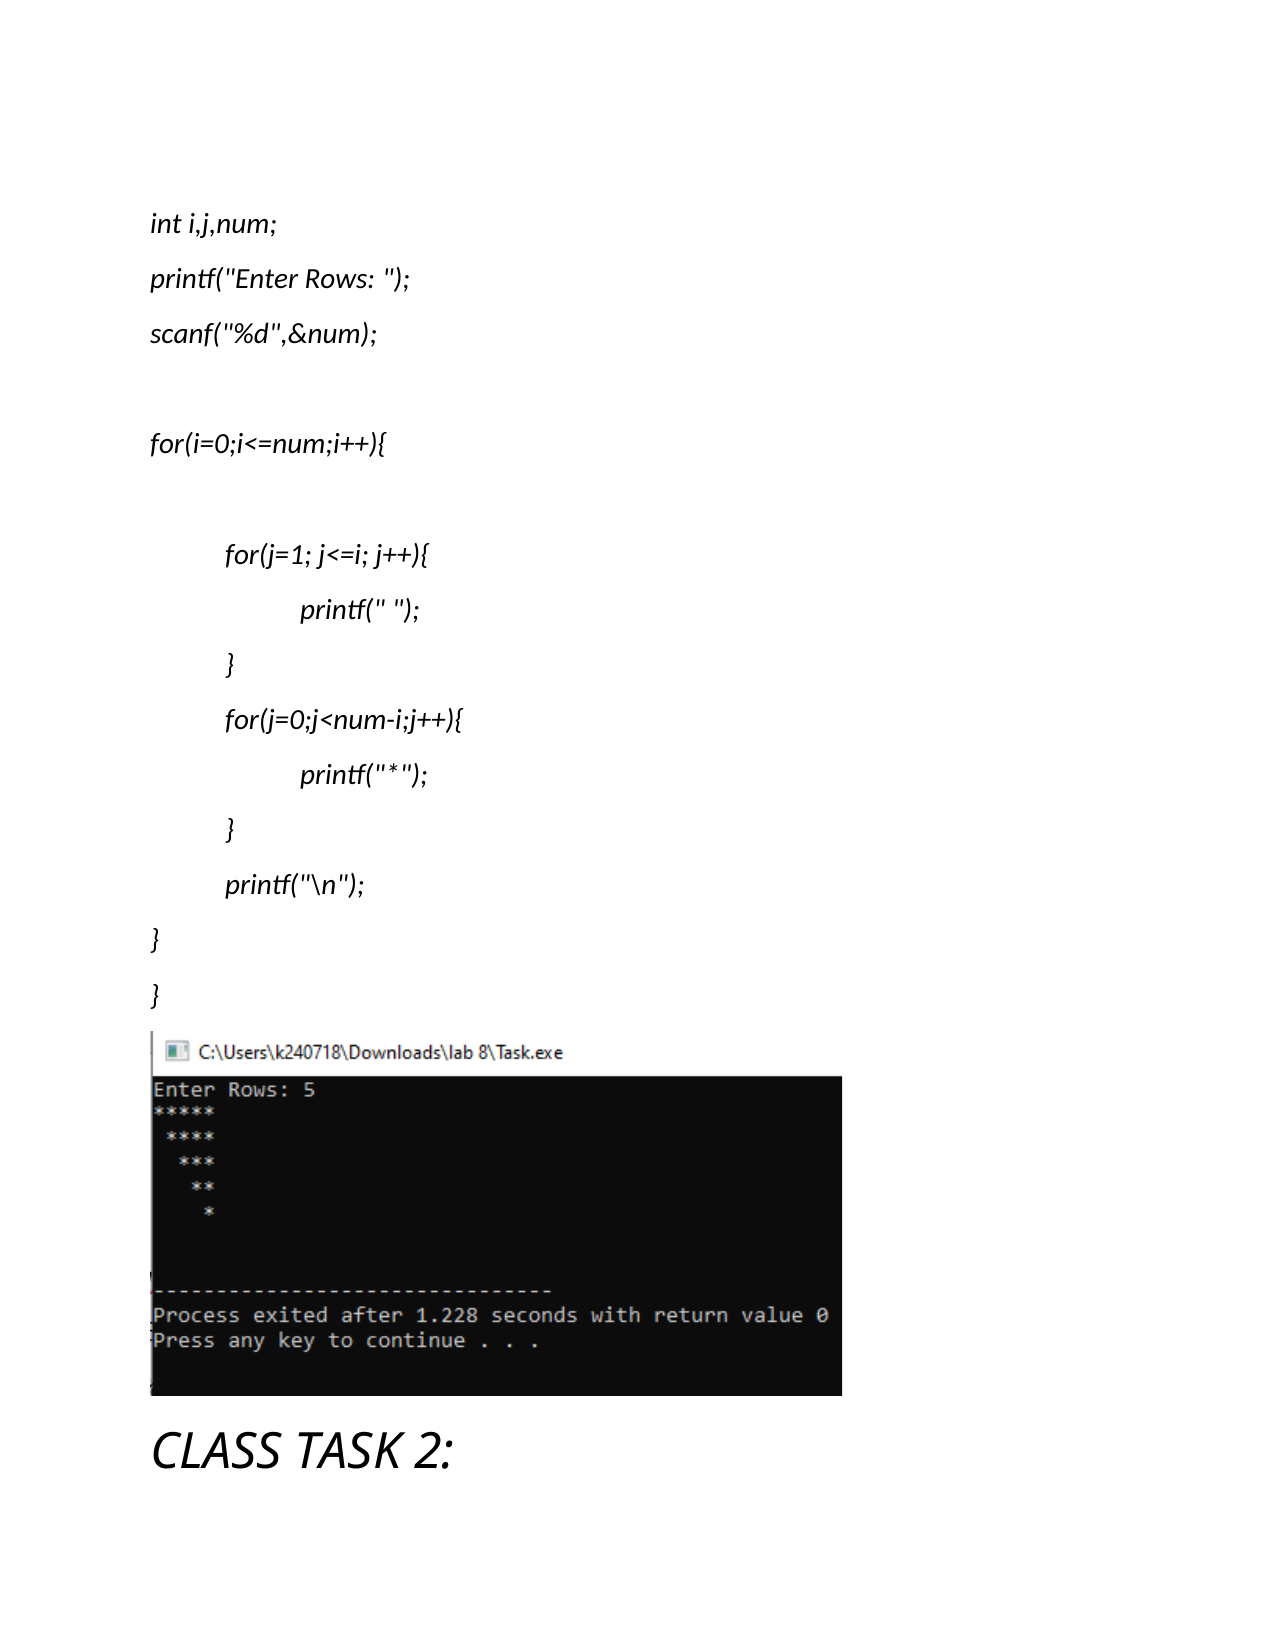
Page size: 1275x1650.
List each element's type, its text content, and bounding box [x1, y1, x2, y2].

text printf("*"); [150, 756, 1125, 792]
text printf("Enter Rows: "); [150, 260, 1125, 296]
text for(j=1; j<=i; j++){ [150, 536, 1125, 571]
text } [150, 921, 1125, 957]
text } [150, 977, 1125, 1012]
text for(j=0;j<num-i;j++){ [150, 701, 1125, 737]
text int i,j,num; [150, 205, 1125, 241]
text for(i=0;i<=num;i++){ [150, 426, 1125, 461]
text } [150, 811, 1125, 847]
text } [150, 646, 1125, 682]
text printf(" "); [150, 591, 1125, 626]
picture [150, 1031, 843, 1396]
text scanf("%d",&num); [150, 315, 1125, 351]
text printf("\n"); [150, 866, 1125, 902]
text CLASS TASK 2: [150, 1414, 1125, 1483]
